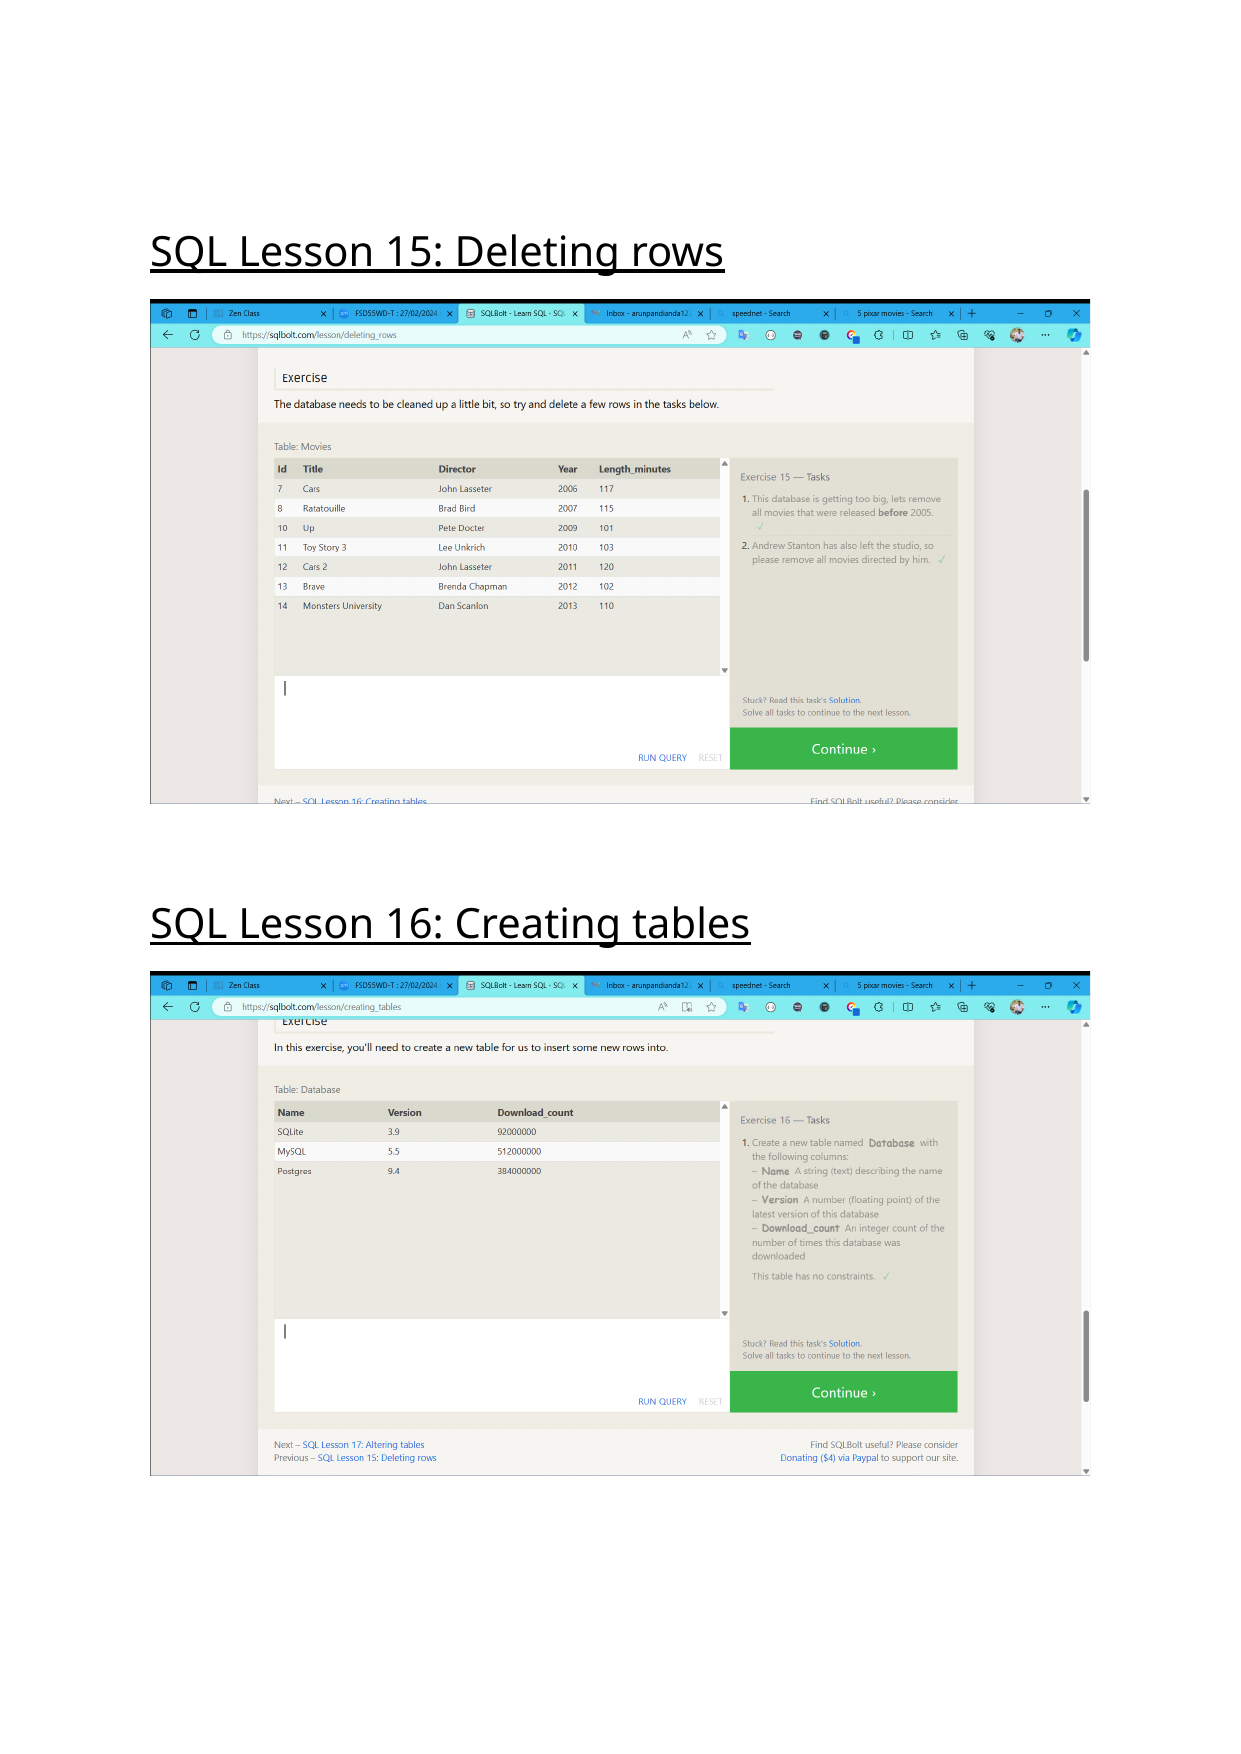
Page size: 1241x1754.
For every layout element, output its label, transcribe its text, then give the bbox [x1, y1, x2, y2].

text SQL Lesson 15: Deleting rows [150, 222, 1090, 278]
picture [150, 971, 1091, 1476]
text SQL Lesson 16: Creating tables [150, 894, 1090, 951]
picture [150, 299, 1091, 804]
